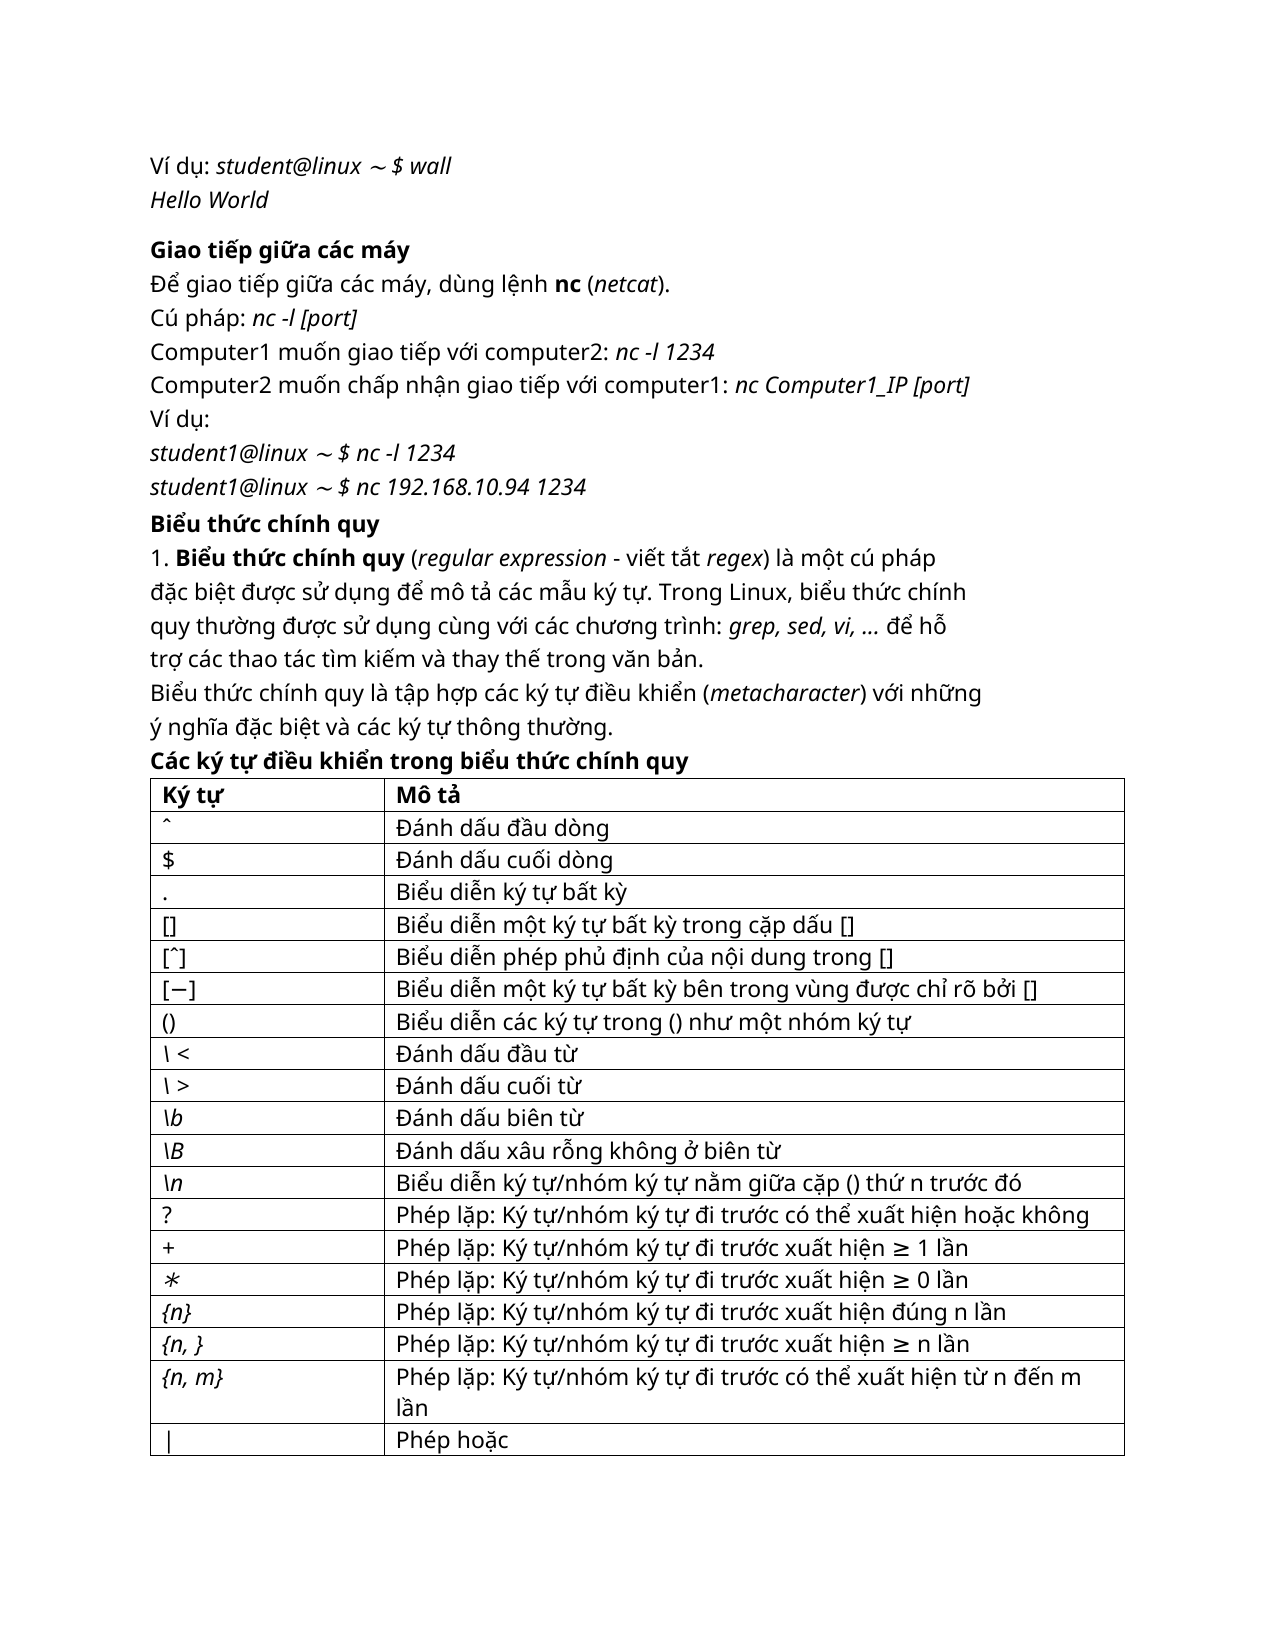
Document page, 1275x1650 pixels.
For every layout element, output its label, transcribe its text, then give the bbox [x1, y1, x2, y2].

table_cell Biểu diễn ký tự bất kỳ [385, 876, 1124, 907]
table_cell Biểu diễn các ký tự trong () như một nhóm ký tự [385, 1005, 1124, 1037]
table_cell [] [151, 909, 384, 940]
table_cell {n} [151, 1296, 384, 1327]
table_cell Phép hoặc [385, 1424, 1124, 1455]
table_cell [−] [151, 973, 384, 1004]
table_cell Phép lặp: Ký tự/nhóm ký tự đi trước xuất hiện ≥ 0 lần [385, 1264, 1124, 1295]
table_cell \b [151, 1102, 384, 1133]
table_cell [ˆ] [151, 941, 384, 972]
table_cell Đánh dấu cuối dòng [385, 844, 1124, 875]
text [150, 150, 1125, 215]
table_cell . [151, 876, 384, 907]
subtitle Giao tiếp giữa các máy Để giao tiếp giữa các máy, dùng lệnh nc (netcat). Cú pháp: nc -l [port] Computer1 muốn giao tiếp với computer2: nc -l 1234 Computer2 muốn chấp nhận giao tiếp với computer1: nc Computer1_IP [port] Ví dụ: student1@linux ∼ $ nc -l 1234 student1@linux ∼ $ nc 192.168.10.94 1234 [150, 234, 1125, 502]
table_cell ? [151, 1199, 384, 1230]
table_cell Phép lặp: Ký tự/nhóm ký tự đi trước xuất hiện ≥ 1 lần [385, 1231, 1124, 1263]
table_cell {n, m} [151, 1361, 384, 1423]
table_cell \ < [151, 1038, 384, 1069]
table_cell Phép lặp: Ký tự/nhóm ký tự đi trước xuất hiện ≥ n lần [385, 1328, 1124, 1359]
table_cell Đánh dấu cuối từ [385, 1070, 1124, 1101]
table_cell Biểu diễn một ký tự bất kỳ bên trong vùng được chỉ rõ bởi [] [385, 973, 1124, 1004]
table_cell | [151, 1424, 384, 1455]
table_cell {n, } [151, 1328, 384, 1359]
table_cell Đánh dấu đầu từ [385, 1038, 1124, 1069]
table_cell Phép lặp: Ký tự/nhóm ký tự đi trước có thể xuất hiện từ n đến m lần [385, 1361, 1124, 1423]
table_cell Phép lặp: Ký tự/nhóm ký tự đi trước có thể xuất hiện hoặc không [385, 1199, 1124, 1230]
table_cell \n [151, 1167, 384, 1198]
table_cell ˆ [151, 812, 384, 843]
table_cell Biểu diễn ký tự/nhóm ký tự nằm giữa cặp () thứ n trước đó [385, 1167, 1124, 1198]
table_cell () [151, 1005, 384, 1037]
table_cell Biểu diễn phép phủ định của nội dung trong [] [385, 941, 1124, 972]
table_header Ký tự [151, 779, 384, 811]
table_cell Đánh dấu biên từ [385, 1102, 1124, 1133]
table_cell Đánh dấu đầu dòng [385, 812, 1124, 843]
table_cell Phép lặp: Ký tự/nhóm ký tự đi trước xuất hiện đúng n lần [385, 1296, 1124, 1327]
table_cell \B [151, 1135, 384, 1166]
subtitle Biểu thức chính quy 1. Biểu thức chính quy (regular expression - viết tắt regex) là một cú pháp đặc biệt được sử dụng để mô tả các mẫu ký tự. Trong Linux, biểu thức chính quy thường được sử dụng cùng với các chương trình: grep, sed, vi, ... để hỗ trợ các thao tác tìm kiếm và thay thế trong văn bản. Biểu thức chính quy là tập hợp các ký tự điều khiển (metacharacter) với những ý nghĩa đặc biệt và các ký tự thông thường. Các ký tự điều khiển trong biểu thức chính quy [150, 508, 1125, 776]
table_cell + [151, 1231, 384, 1263]
table_cell ∗ [151, 1264, 384, 1295]
table_cell Đánh dấu xâu rỗng không ở biên từ [385, 1135, 1124, 1166]
table_cell \ > [151, 1070, 384, 1101]
table_cell $ [151, 844, 384, 875]
table_header Mô tả [385, 779, 1124, 811]
table_cell Biểu diễn một ký tự bất kỳ trong cặp dấu [] [385, 909, 1124, 940]
